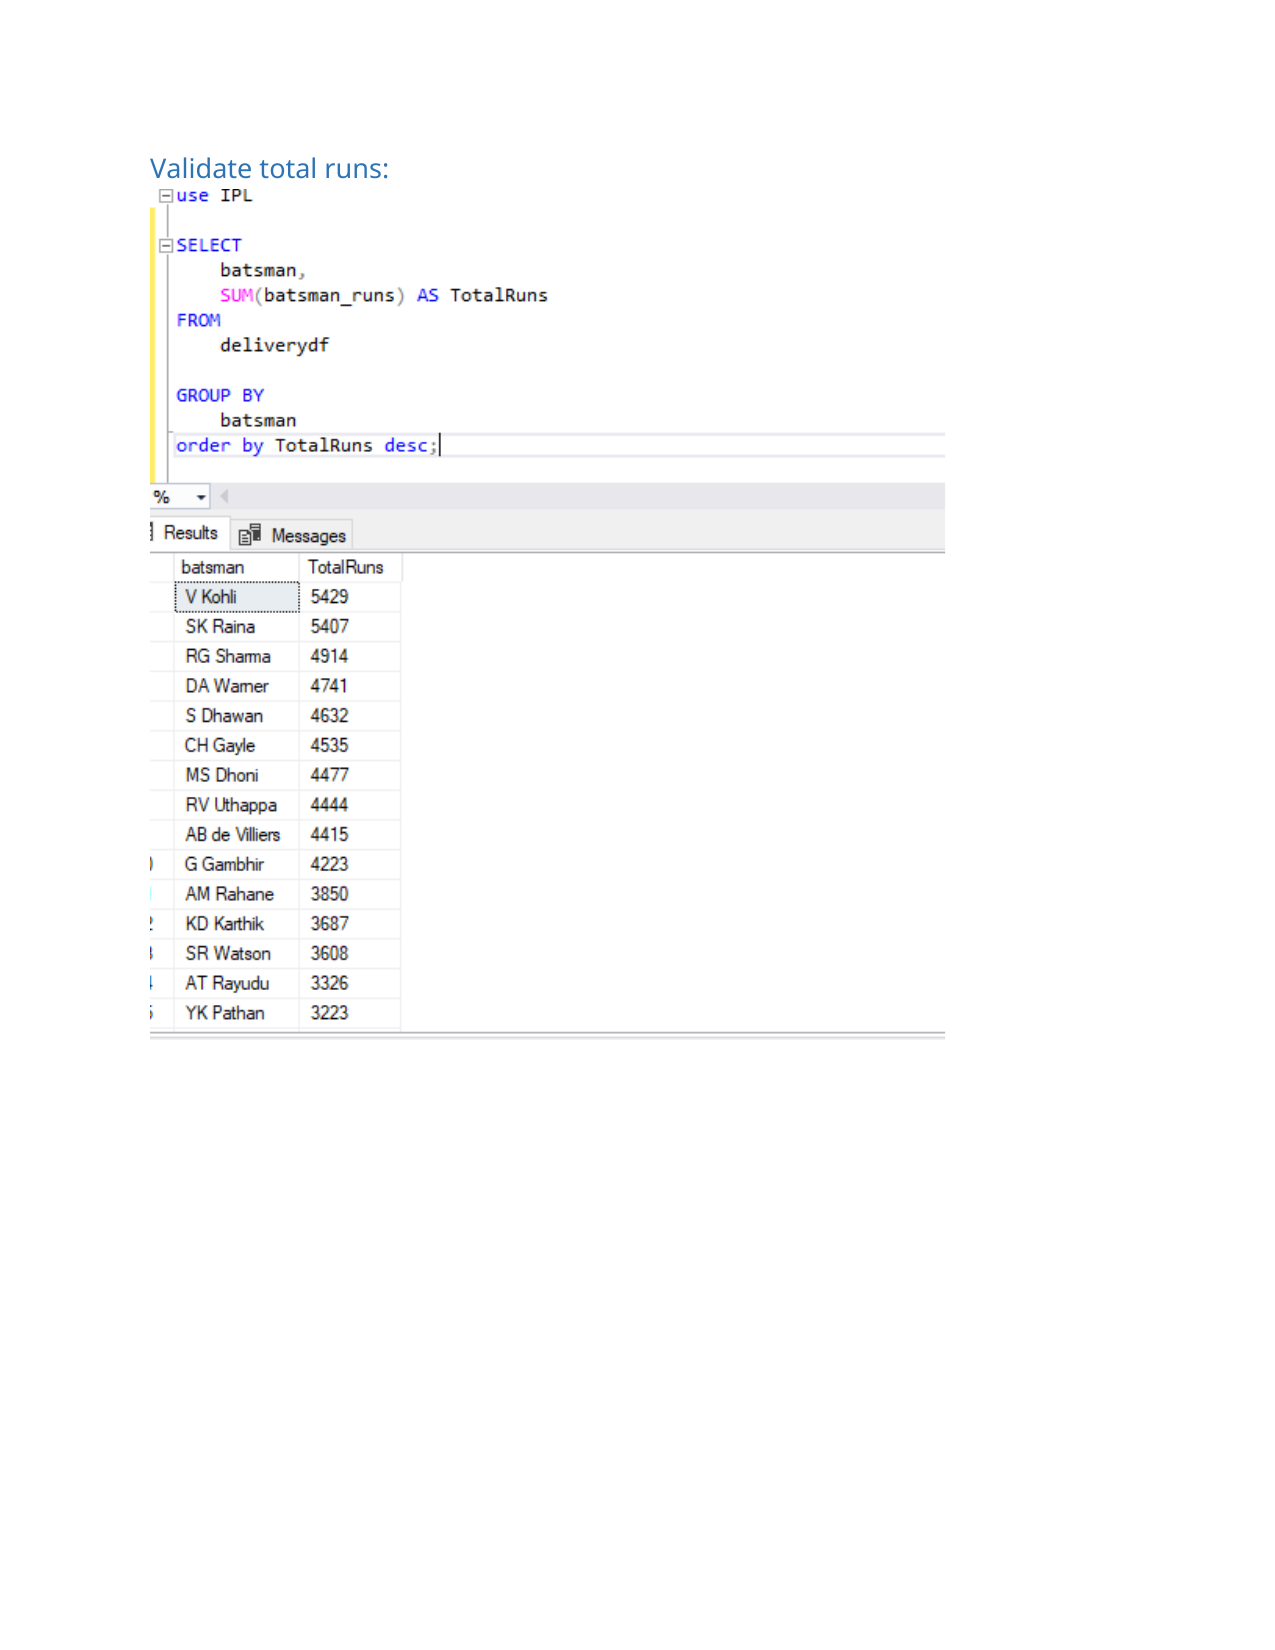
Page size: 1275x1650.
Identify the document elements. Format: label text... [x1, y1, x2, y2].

picture [150, 189, 946, 1040]
subtitle Validate total runs: [150, 150, 1125, 187]
